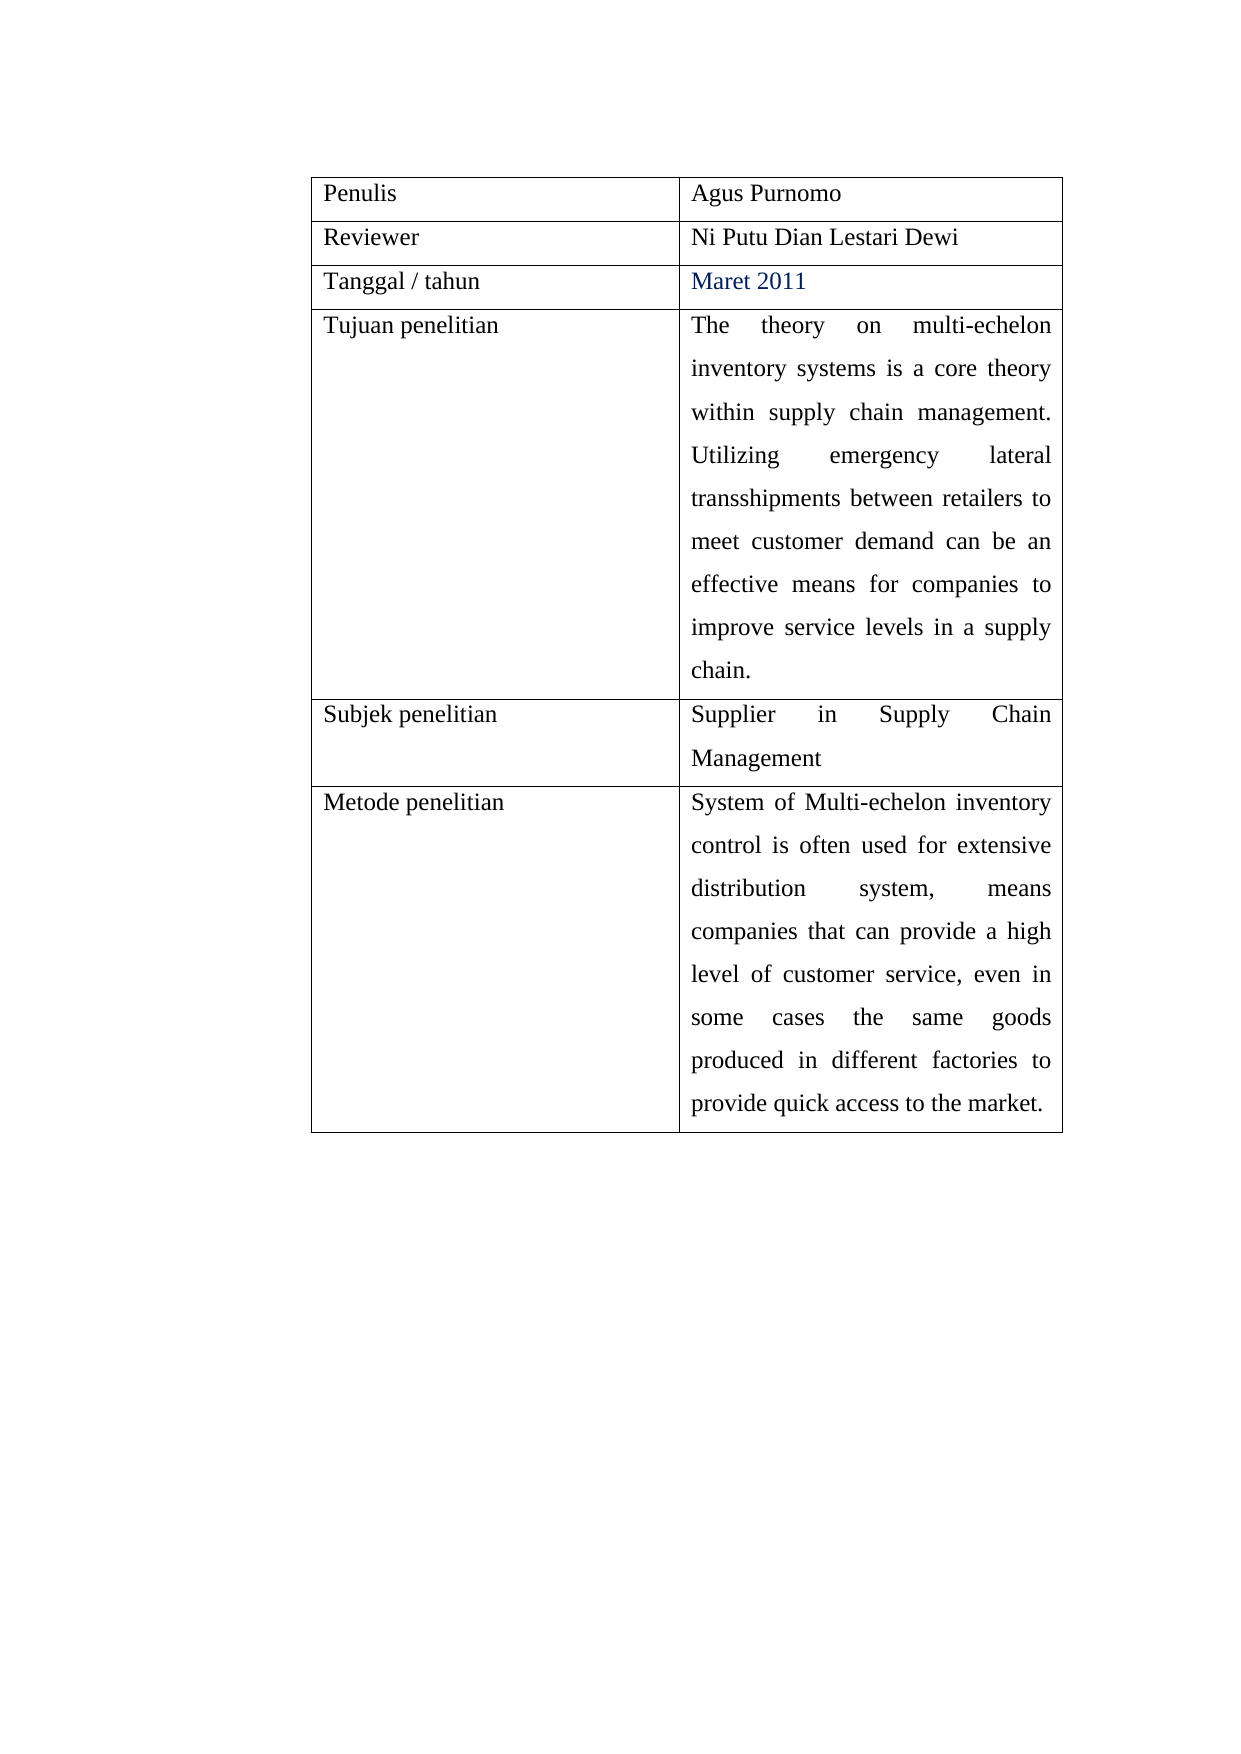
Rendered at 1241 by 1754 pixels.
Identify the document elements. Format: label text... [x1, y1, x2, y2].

table_cell Subjek penelitian [312, 700, 679, 786]
table_cell Reviewer [312, 222, 679, 265]
table_cell Maret 2011 [680, 266, 1062, 309]
table_cell Tujuan penelitian [312, 310, 679, 698]
table_cell Penulis [312, 178, 679, 221]
table_cell Ni Putu Dian Lestari Dewi [680, 222, 1062, 265]
table_cell The theory on multi-echelon inventory systems is a core theory within supply chain management. Utilizing emergency lateral transshipments between retailers to meet customer demand can be an effective means for companies to improve service levels in a supply chain. [680, 310, 1062, 698]
table_cell System of Multi-echelon inventory control is often used for extensive distribution system, means companies that can provide a high level of customer service, even in some cases the same goods produced in different factories to provide quick access to the market. [680, 787, 1062, 1132]
table_cell Metode penelitian [312, 787, 679, 1132]
table_cell Agus Purnomo [680, 178, 1062, 221]
table_cell Tanggal / tahun [312, 266, 679, 309]
table_cell Supplier in Supply Chain Management [680, 700, 1062, 786]
